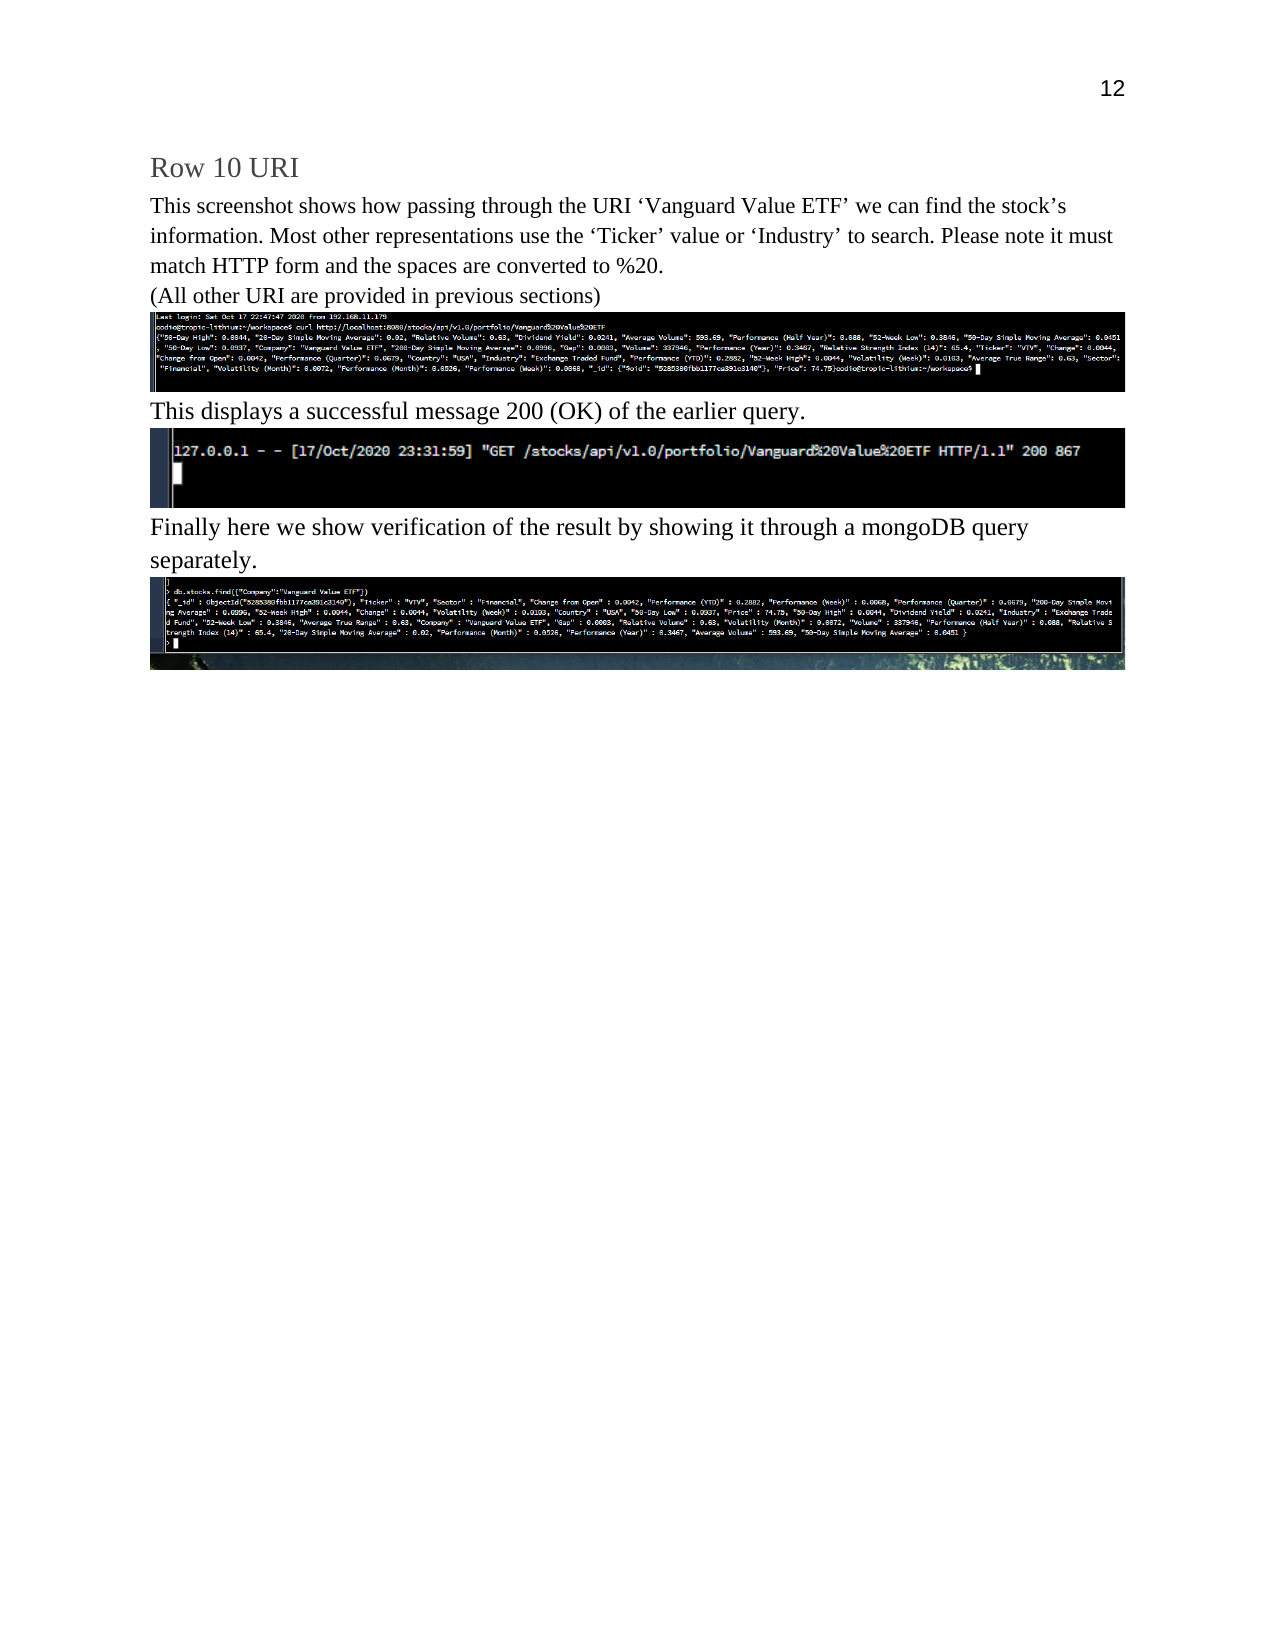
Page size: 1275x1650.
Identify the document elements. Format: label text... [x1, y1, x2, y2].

text (All other URI are provided in previous sections) [150, 282, 1125, 309]
text This displays a successful message 200 (OK) of the earlier query. [150, 396, 1125, 424]
picture [150, 577, 1125, 670]
text Finally here we show verification of the result by showing it through a mongoDB query separately. [150, 512, 1125, 573]
text This screenshot shows how passing through the URI ‘Vanguard Value ETF’ we can find the stock’s information. Most other representations use the ‘Ticker’ value or ‘Industry’ to search. Please note it must match HTTP form and the spaces are converted to %20. [150, 192, 1125, 279]
picture [150, 428, 1125, 508]
picture [150, 312, 1125, 392]
subtitle Row 10 URI [150, 150, 1125, 183]
